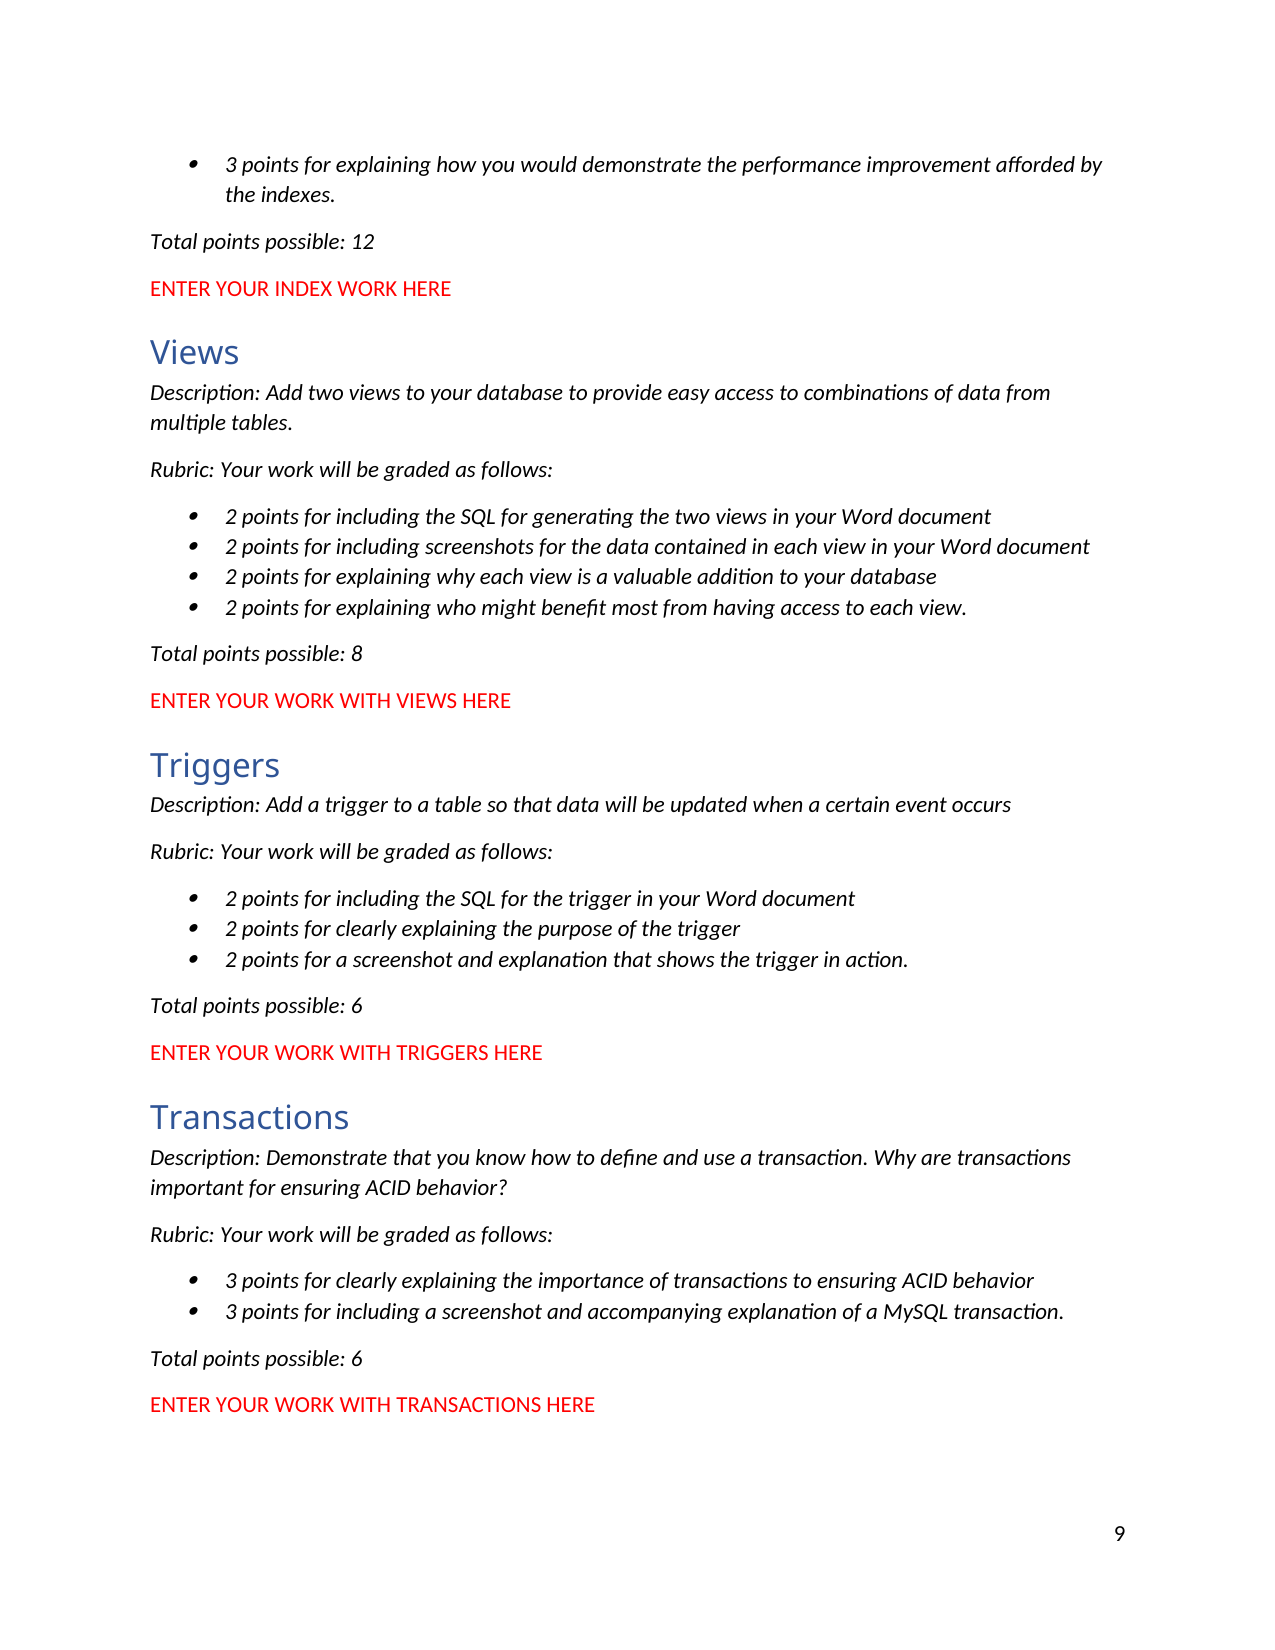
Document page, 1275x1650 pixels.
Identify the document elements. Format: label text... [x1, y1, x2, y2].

text ENTER YOUR WORK WITH TRIGGERS HERE [150, 1038, 1125, 1067]
list 2 points for explaining why each view is a valuable addition to your database [187, 562, 1125, 591]
text Total points possible: 6 [150, 992, 1125, 1020]
text Total points possible: 8 [150, 639, 1125, 668]
text Rubric: Your work will be graded as follows: [150, 455, 1125, 483]
text Description: Demonstrate that you know how to define and use a transaction. Why are transactions important for ensuring ACID behavior? [150, 1143, 1125, 1201]
text Rubric: Your work will be graded as follows: [150, 837, 1125, 866]
list 3 points for explaining how you would demonstrate the performance improvement afforded by the indexes. [187, 150, 1125, 208]
text Description: Add a trigger to a table so that data will be updated when a certain event occurs [150, 791, 1125, 819]
subtitle Triggers [150, 742, 1125, 787]
subtitle Views [150, 329, 1125, 374]
text ENTER YOUR WORK WITH TRANSACTIONS HERE [150, 1391, 1125, 1419]
list 2 points for clearly explaining the purpose of the trigger [187, 914, 1125, 943]
text Total points possible: 12 [150, 227, 1125, 255]
text Rubric: Your work will be graded as follows: [150, 1220, 1125, 1248]
subtitle Transactions [150, 1094, 1125, 1139]
text ENTER YOUR WORK WITH VIEWS HERE [150, 686, 1125, 714]
list 2 points for including screenshots for the data contained in each view in your Word document [187, 532, 1125, 560]
text Total points possible: 6 [150, 1344, 1125, 1372]
list 2 points for including the SQL for the trigger in your Word document [187, 884, 1125, 912]
list 2 points for a screenshot and explanation that shows the trigger in action. [187, 945, 1125, 973]
text Description: Add two views to your database to provide easy access to combinations of data from multiple tables. [150, 378, 1125, 436]
list 2 points for explaining who might benefit most from having access to each view. [187, 593, 1125, 621]
list 2 points for including the SQL for generating the two views in your Word document [187, 502, 1125, 530]
list 3 points for including a screenshot and accompanying explanation of a MySQL transaction. [187, 1297, 1125, 1325]
text ENTER YOUR INDEX WORK HERE [150, 274, 1125, 302]
list 3 points for clearly explaining the importance of transactions to ensuring ACID behavior [187, 1267, 1125, 1295]
